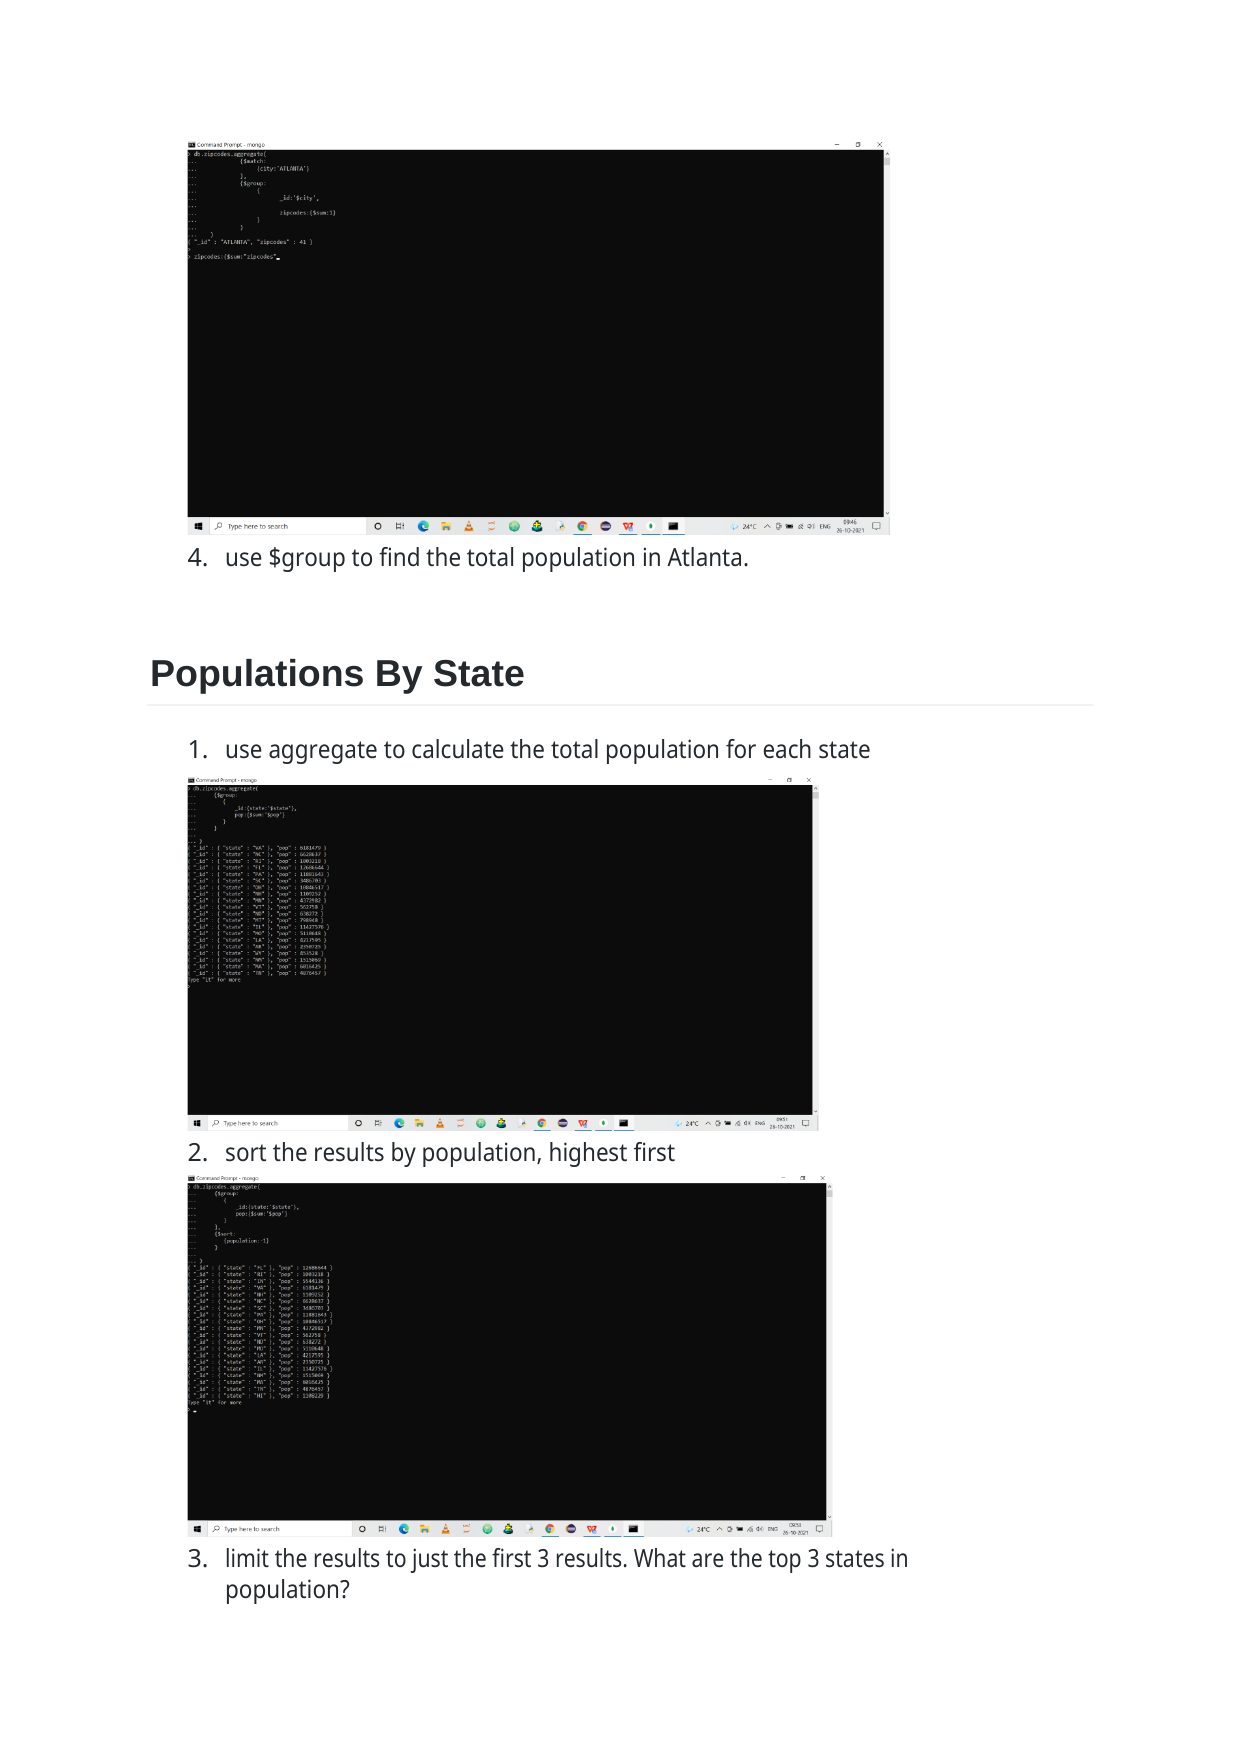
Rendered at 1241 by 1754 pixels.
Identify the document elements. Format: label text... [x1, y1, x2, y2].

picture [187, 1173, 833, 1537]
list use $group to find the total population in Atlanta. [187, 539, 1105, 573]
subtitle Populations By State [150, 651, 1105, 694]
picture [187, 139, 891, 535]
picture [187, 775, 819, 1131]
list use aggregate to calculate the total population for each state [187, 731, 1105, 766]
list limit the results to just the first 3 results. What are the top 3 states in population? [187, 1542, 978, 1606]
list sort the results by population, highest first [187, 1135, 1105, 1169]
